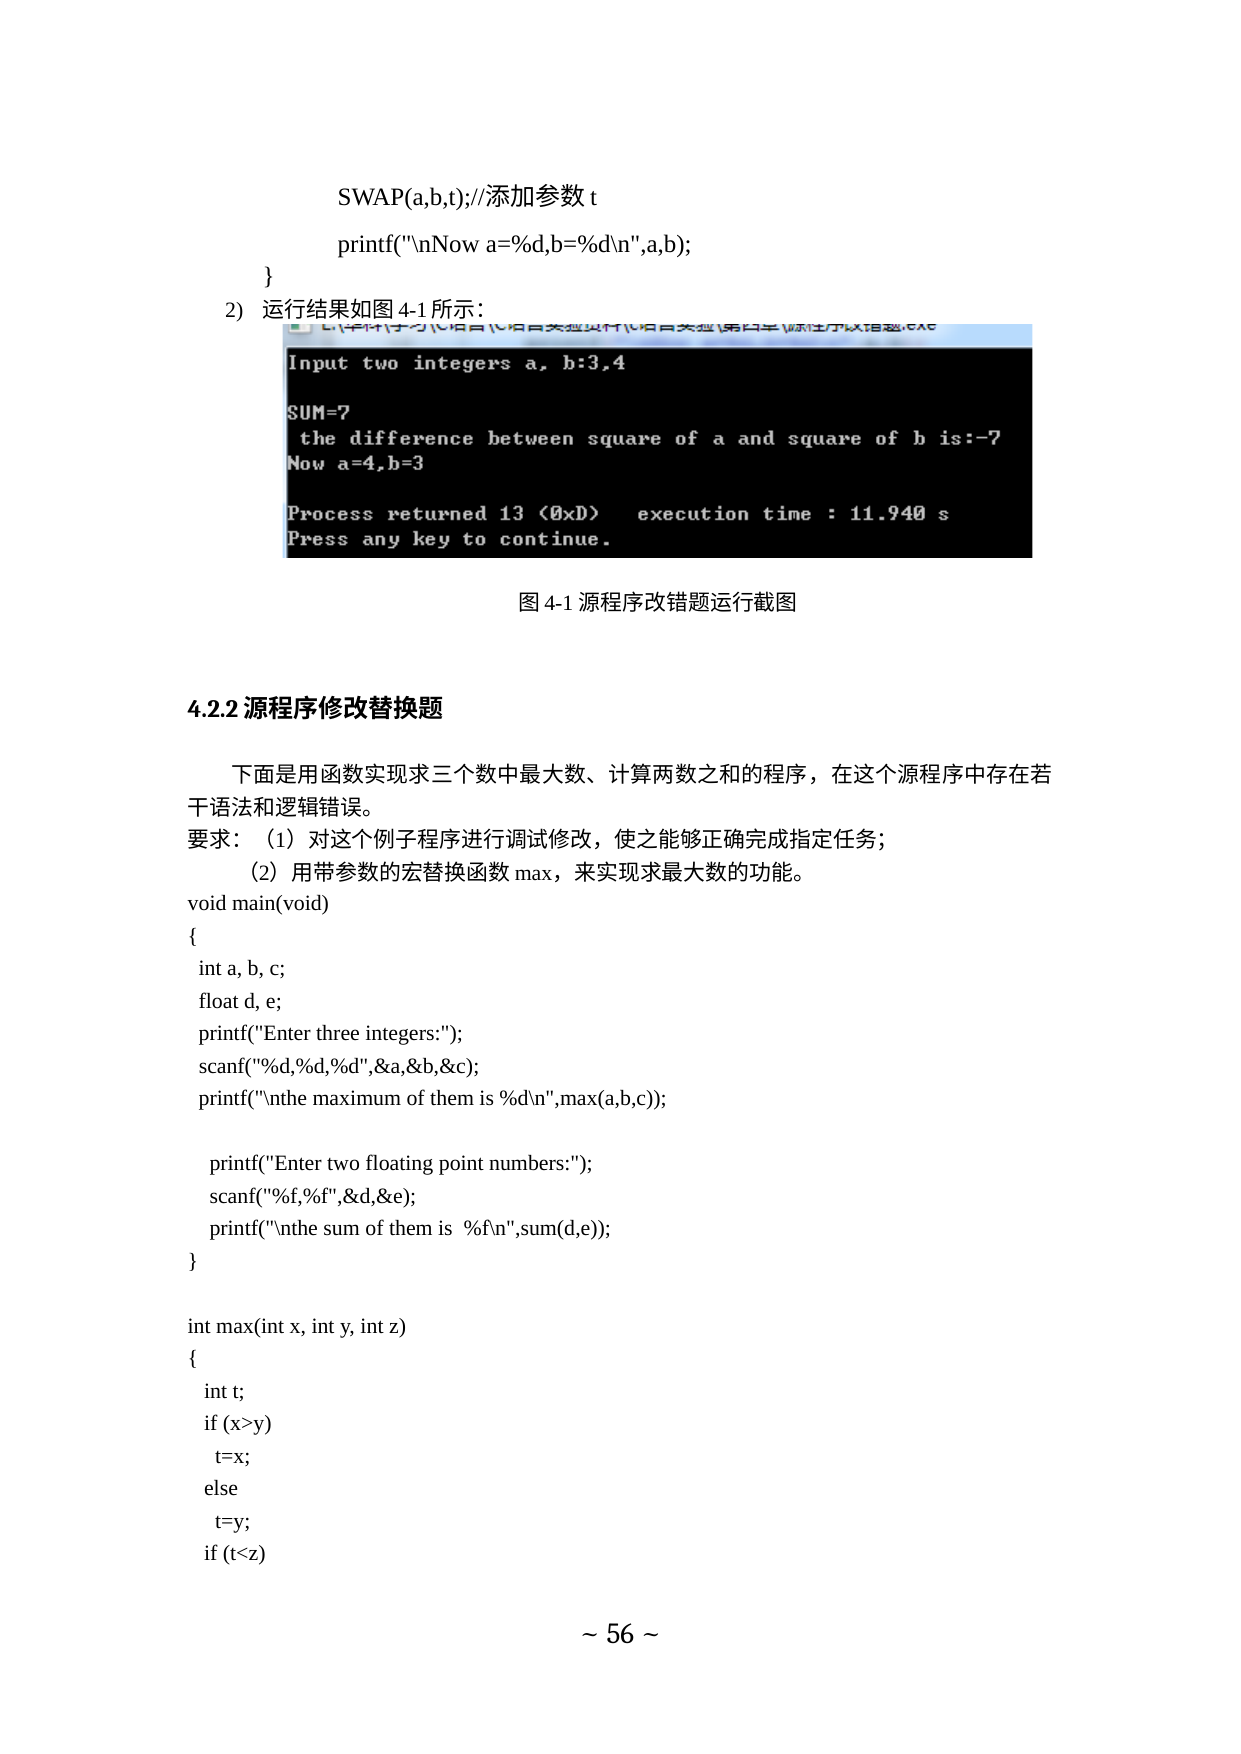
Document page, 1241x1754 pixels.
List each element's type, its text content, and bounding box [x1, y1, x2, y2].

text int max(int x, int y, int z) [187, 1309, 1053, 1342]
text float d, e; [187, 984, 1053, 1017]
text } [187, 1244, 1053, 1277]
text scanf("%f,%f",&d,&e); [187, 1179, 1053, 1212]
text 要求：（1）对这个例子程序进行调试修改，使之能够正确完成指定任务； [187, 822, 1053, 854]
text void main(void) [187, 887, 1053, 919]
text t=y; [187, 1504, 1053, 1537]
text 下面是用函数实现求三个数中最大数、计算两数之和的程序，在这个源程序中存在若干语法和逻辑错误。 [187, 757, 1053, 822]
picture [282, 324, 1033, 558]
subtitle 4.2.2源程序修改替换题 [187, 674, 1053, 739]
text int t; [187, 1374, 1053, 1407]
text printf("Enter two floating point numbers:"); [187, 1147, 1053, 1179]
text scanf("%d,%d,%d",&a,&b,&c); [187, 1049, 1053, 1082]
text （2）用带参数的宏替换函数max，来实现求最大数的功能。 [187, 854, 1053, 887]
text if (x>y) [187, 1407, 1053, 1439]
text if (t<z) [187, 1537, 1053, 1569]
list 运行结果如图4-1所示： [225, 292, 1053, 324]
list printf("\nNow a=%d,b=%d\n",a,b); [262, 227, 1053, 259]
text printf("Enter three integers:"); [187, 1017, 1053, 1049]
text else [187, 1472, 1053, 1504]
text { [187, 919, 1053, 952]
list SWAP(a,b,t);//添加参数t [262, 162, 1053, 227]
text t=x; [187, 1439, 1053, 1472]
text printf("\nthe maximum of them is %d\n",max(a,b,c)); [187, 1082, 1053, 1114]
list } [262, 259, 1053, 292]
text { [187, 1342, 1053, 1374]
list 图4-1 源程序改错题运行截图 [262, 584, 1053, 617]
text printf("\nthe sum of them is %f\n",sum(d,e)); [187, 1212, 1053, 1244]
text int a, b, c; [187, 952, 1053, 984]
